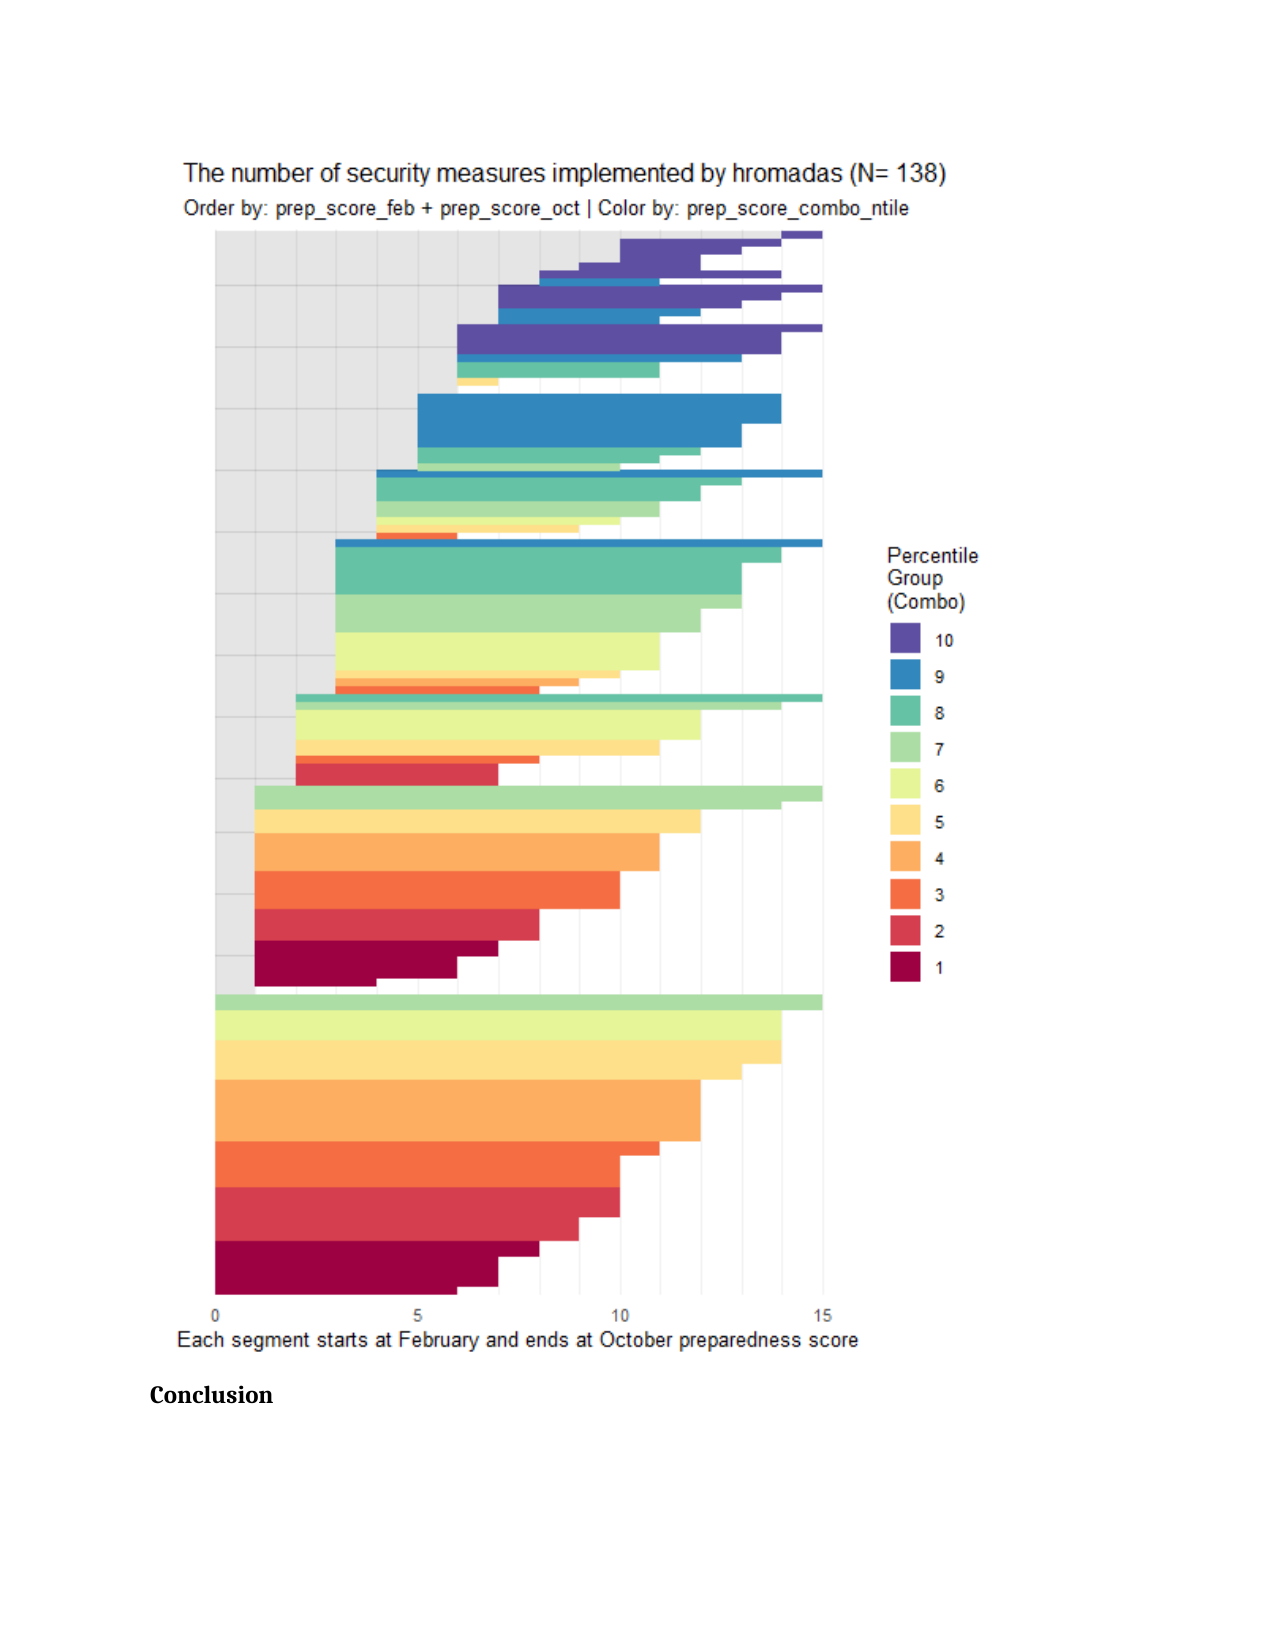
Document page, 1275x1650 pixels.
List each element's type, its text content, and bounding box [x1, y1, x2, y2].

picture [168, 150, 1003, 1363]
text Conclusion [150, 1381, 1125, 1410]
